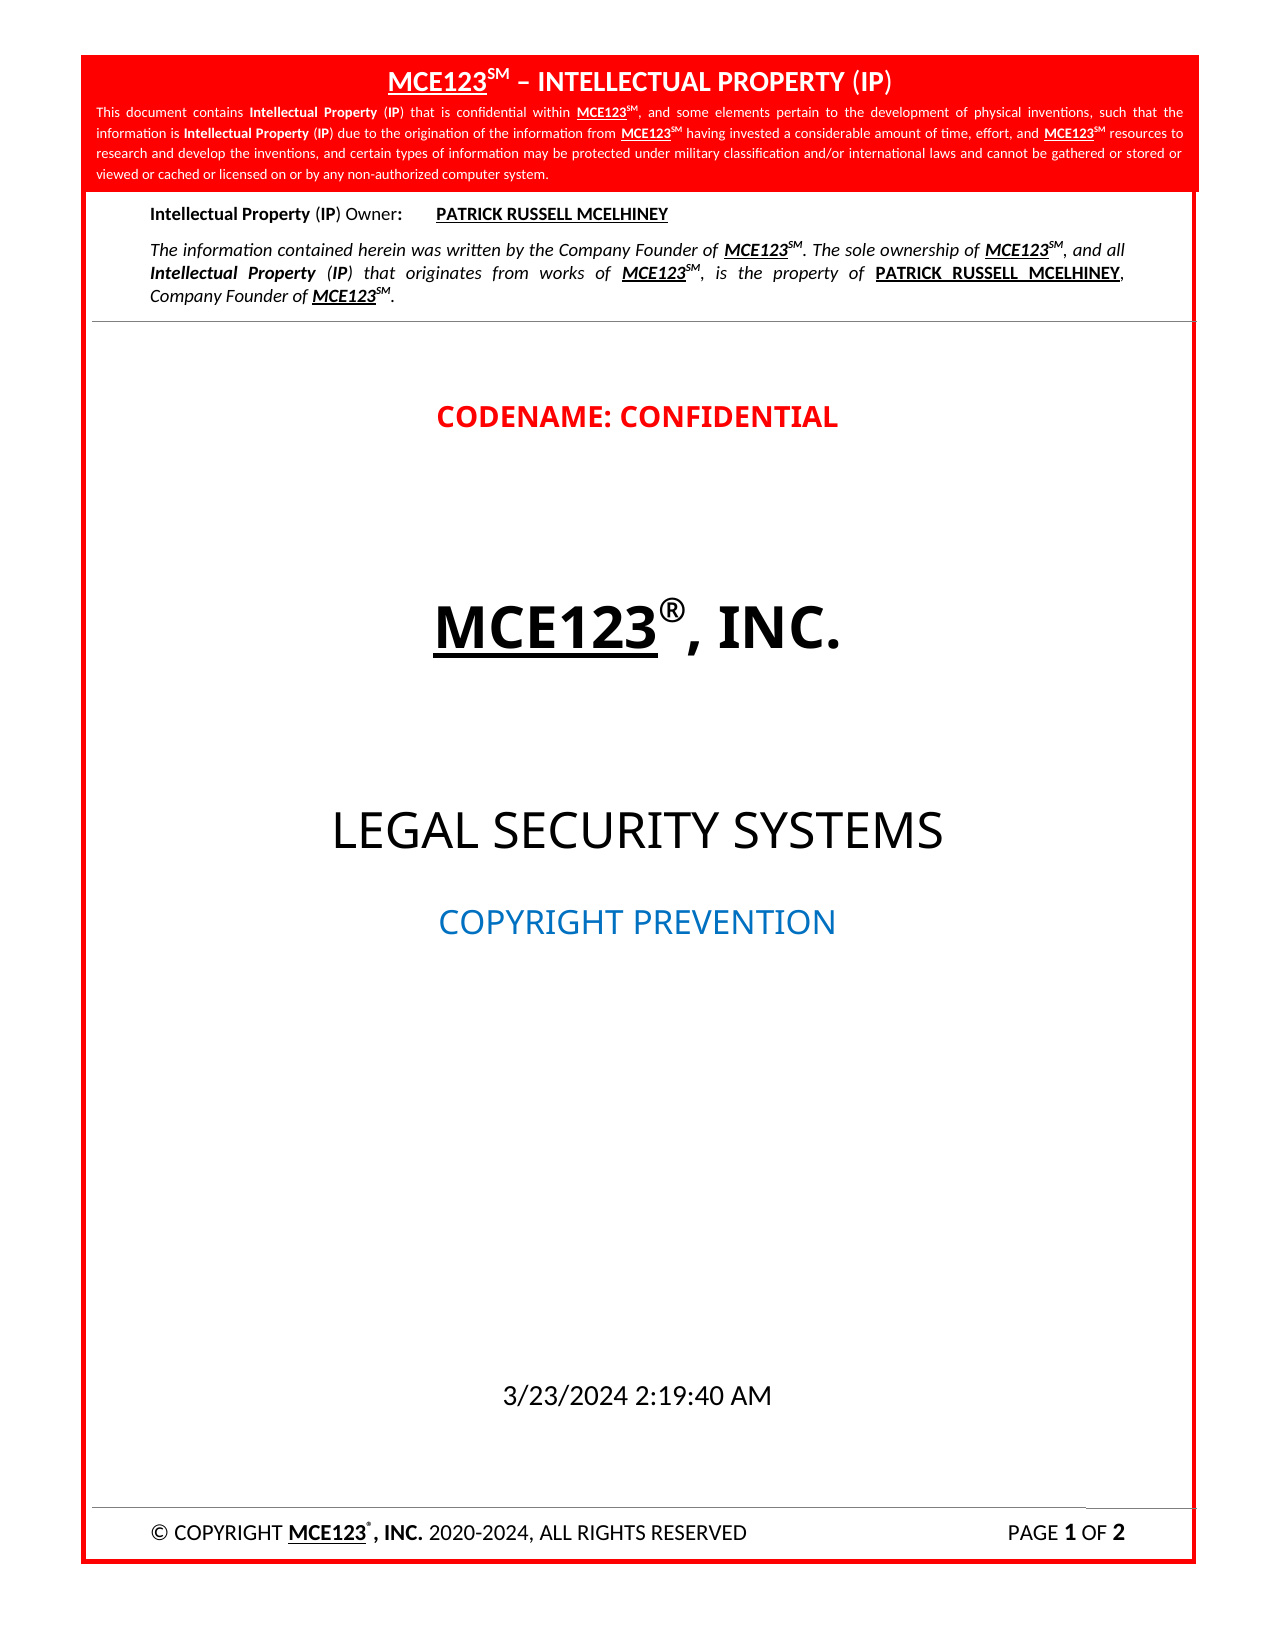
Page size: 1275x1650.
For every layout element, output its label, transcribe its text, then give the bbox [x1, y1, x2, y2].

text CODENAME: CONFIDENTIAL [150, 396, 1125, 436]
text 3/23/2024 2:19:40 AM [150, 1377, 1125, 1412]
text MCE123®, INC. [150, 586, 1125, 666]
text LEGAL SECURITY SYSTEMS [150, 796, 1125, 864]
subtitle COPYRIGHT PREVENTION [150, 899, 1125, 944]
